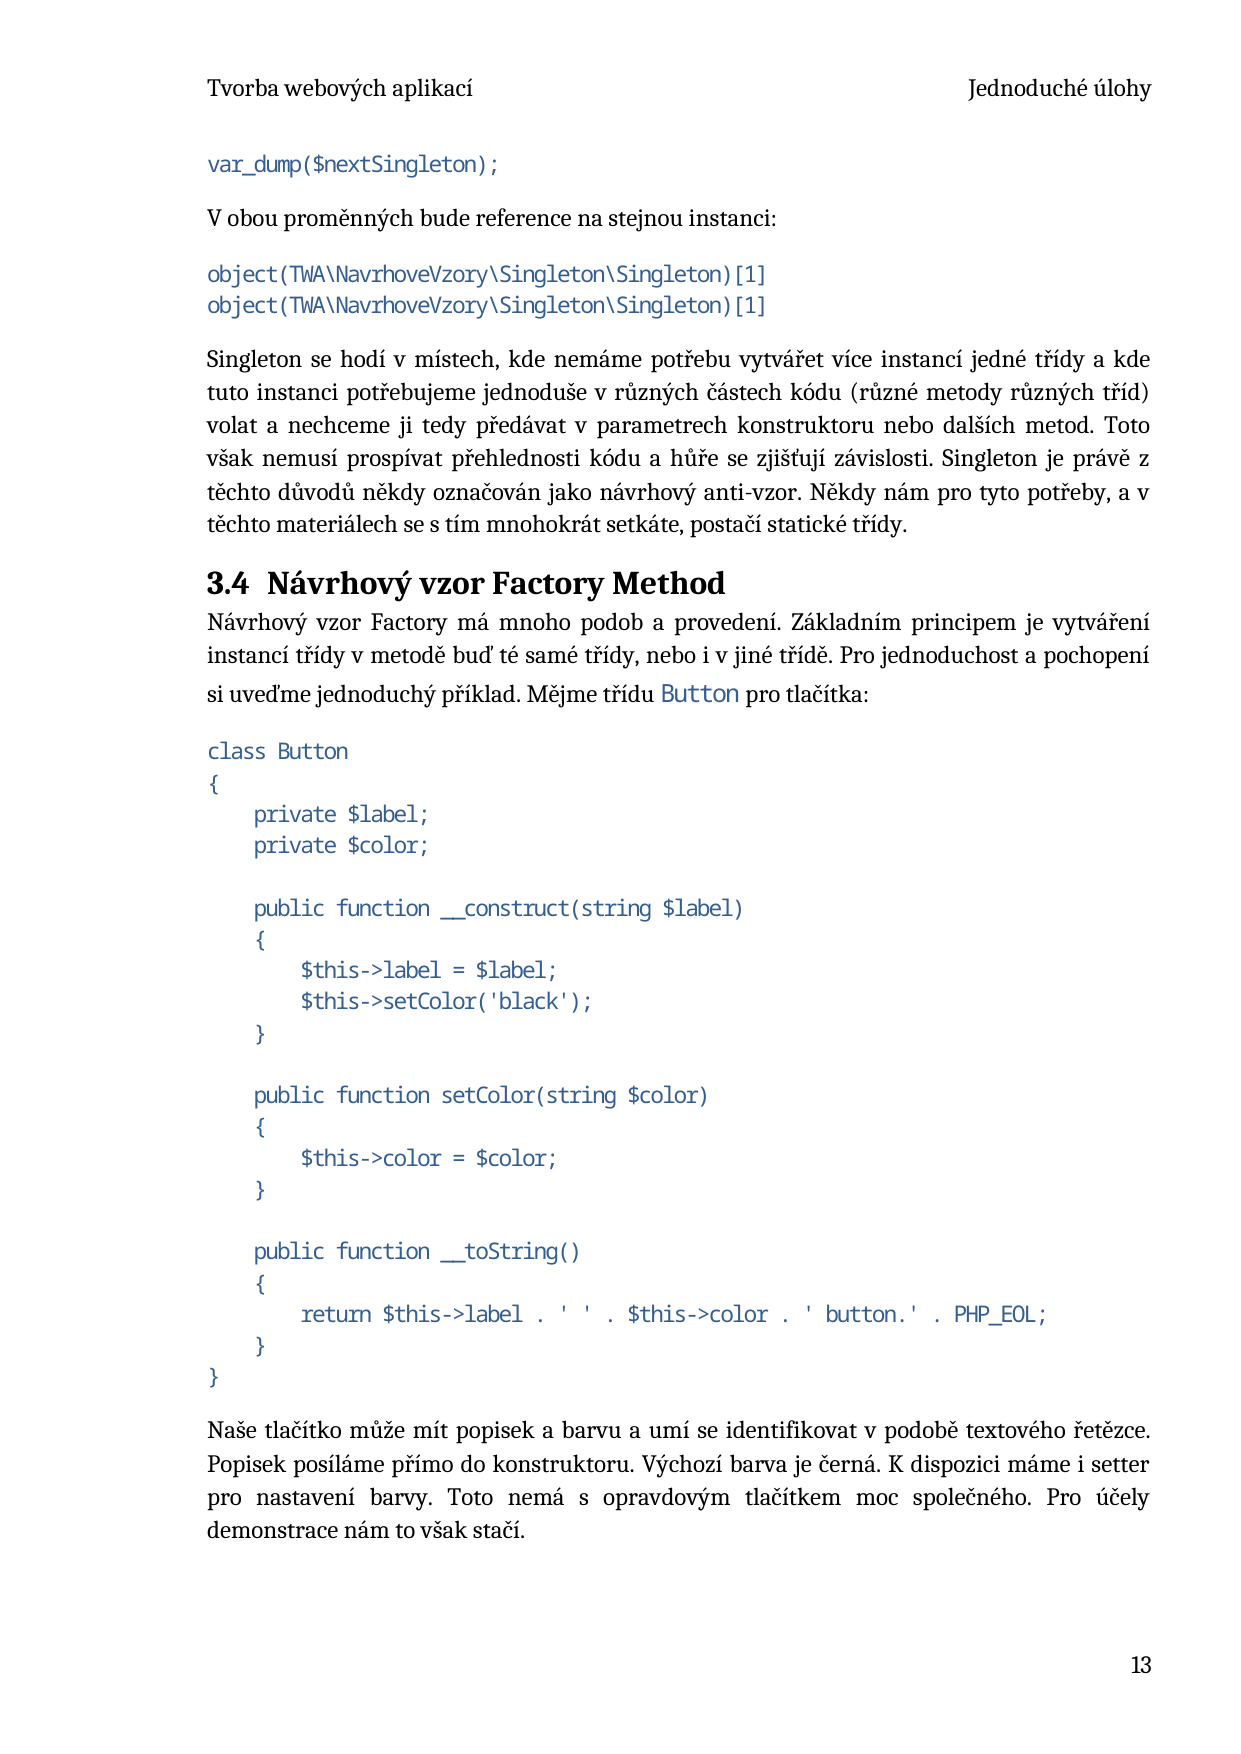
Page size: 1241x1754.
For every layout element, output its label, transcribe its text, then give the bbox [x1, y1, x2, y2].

text } [207, 1360, 1152, 1391]
text $this->setColor('black'); [207, 985, 1152, 1016]
text { [207, 1266, 1152, 1298]
text private $label; [207, 798, 1152, 829]
text } [207, 1016, 1152, 1048]
text { [207, 923, 1152, 954]
text class Button [207, 735, 1152, 766]
text public function __toString() [207, 1235, 1152, 1266]
text } [207, 1173, 1152, 1204]
text V obou proměnných bude reference na stejnou instanci: [207, 204, 1152, 233]
text Naše tlačítko může mít popisek a barvu a umí se identifikovat v podobě textového řetězce. Popisek posíláme přímo do konstruktoru. Výchozí barva je černá. K dispozici máme i setter pro nastavení barvy. Toto nemá s opravdovým tlačítkem moc společného. Pro účely demonstrace nám to však stačí. [207, 1416, 1152, 1544]
subtitle Návrhový vzor Factory Method [207, 564, 1152, 603]
text { [207, 766, 1152, 798]
text var_dump($nextSingleton); [207, 148, 1152, 179]
text { [207, 1110, 1152, 1141]
text return $this->label . ' ' . $this->color . ' button.' . PHP_EOL; [207, 1298, 1152, 1329]
text public function __construct(string $label) [207, 891, 1152, 923]
text public function setColor(string $color) [207, 1079, 1152, 1110]
text $this->label = $label; [207, 954, 1152, 985]
text object(TWA\NavrhoveVzory\Singleton\Singleton)[1] [207, 258, 1152, 289]
text } [207, 1329, 1152, 1360]
text private $color; [207, 829, 1152, 860]
text Singleton se hodí v místech, kde nemáme potřebu vytvářet více instancí jedné třídy a kde tuto instanci potřebujeme jednoduše v různých částech kódu (různé metody různých tříd) volat a nechceme ji tedy předávat v parametrech konstruktoru nebo dalších metod. Toto však nemusí prospívat přehlednosti kódu a hůře se zjišťují závislosti. Singleton je právě z těchto důvodů někdy označován jako návrhový anti-vzor. Někdy nám pro tyto potřeby, a v těchto materiálech se s tím mnohokrát setkáte, postačí statické třídy. [207, 345, 1152, 539]
text Návrhový vzor Factory má mnoho podob a provedení. Základním principem je vytváření instancí třídy v metodě buď té samé třídy, nebo i v jiné třídě. Pro jednoduchost a pochopení si uveďme jednoduchý příklad. Mějme třídu Button pro tlačítka: [207, 608, 1152, 709]
text $this->color = $color; [207, 1141, 1152, 1173]
text object(TWA\NavrhoveVzory\Singleton\Singleton)[1] [207, 289, 1152, 320]
